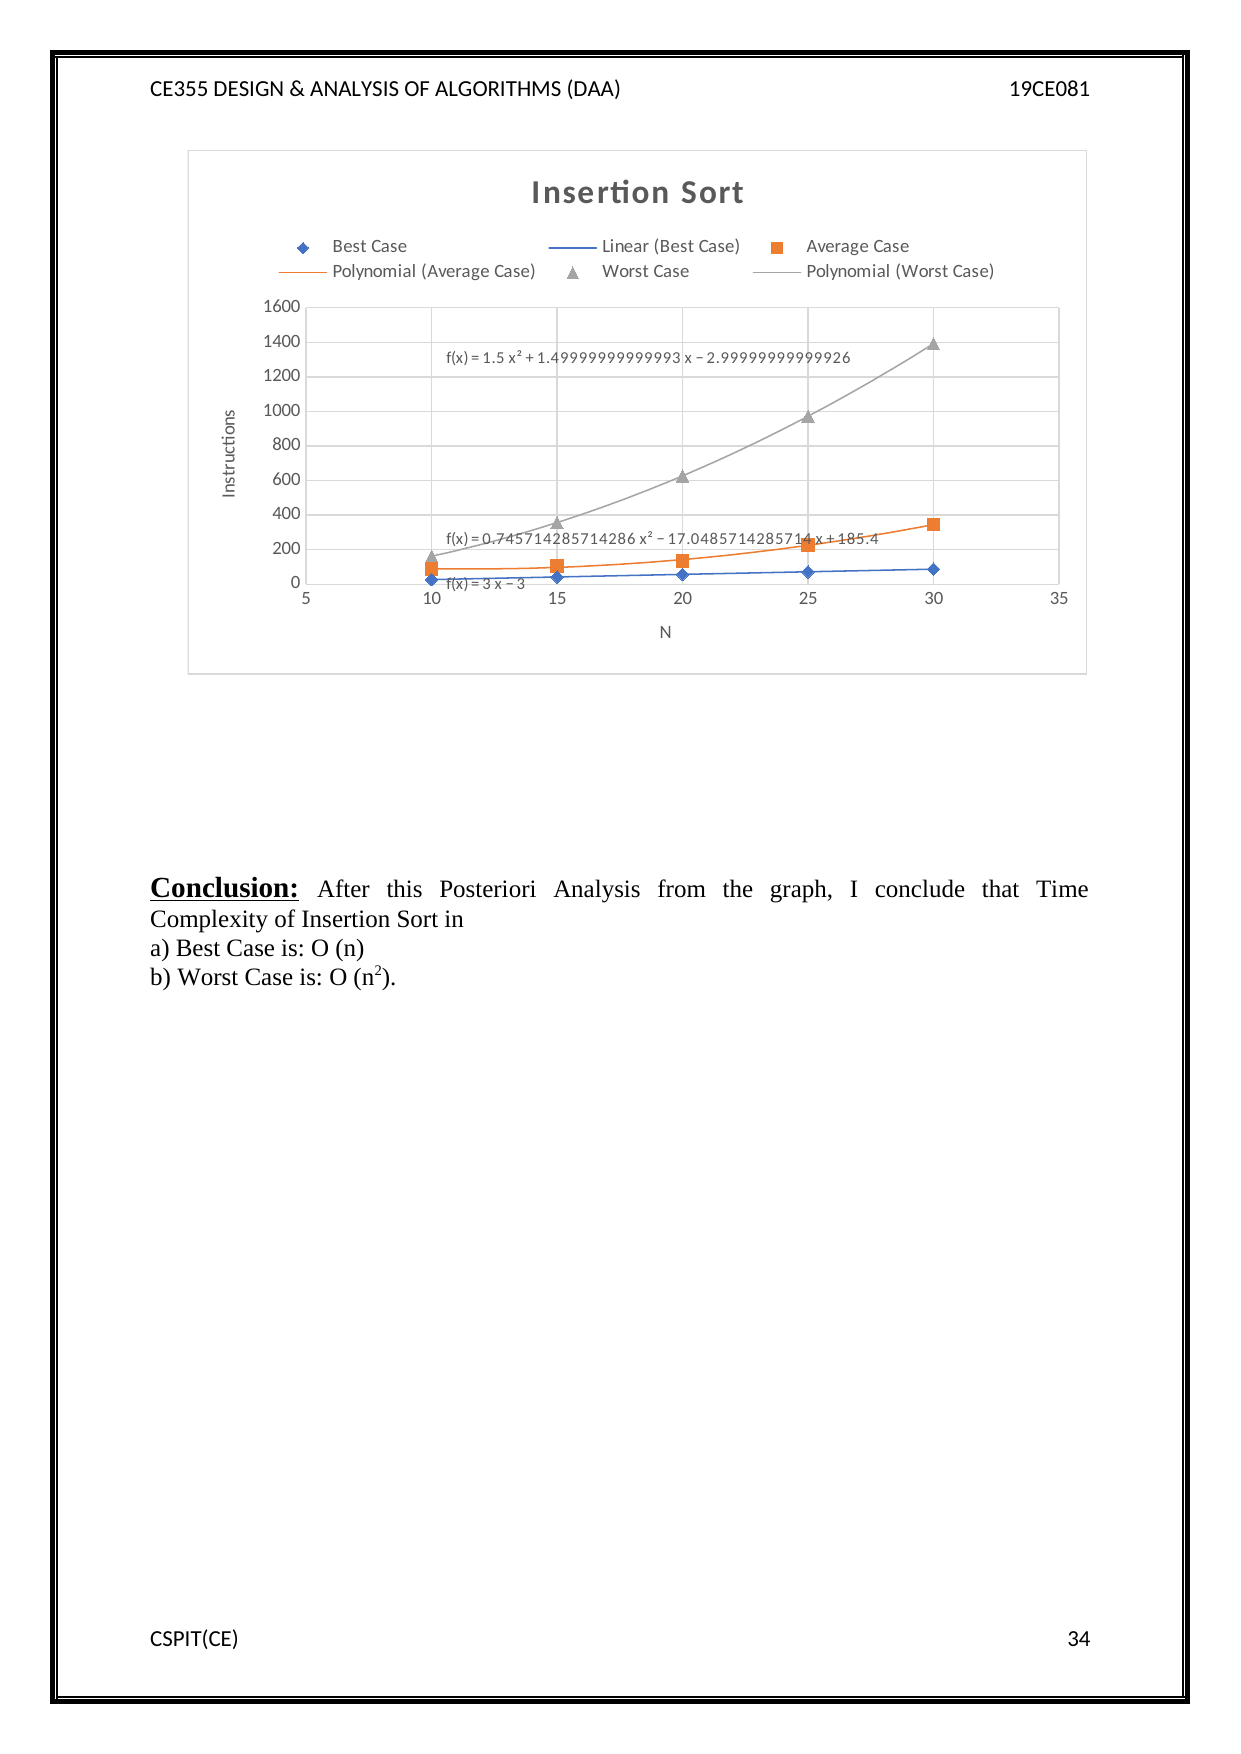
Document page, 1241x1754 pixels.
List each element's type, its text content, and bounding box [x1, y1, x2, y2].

text Conclusion: After this Posteriori Analysis from the graph, I conclude that Time Complexity of Insertion Sort in [150, 871, 1090, 933]
text a) Best Case is: O (n) [150, 933, 1090, 962]
text b) Worst Case is: O (n2). [150, 962, 1090, 990]
